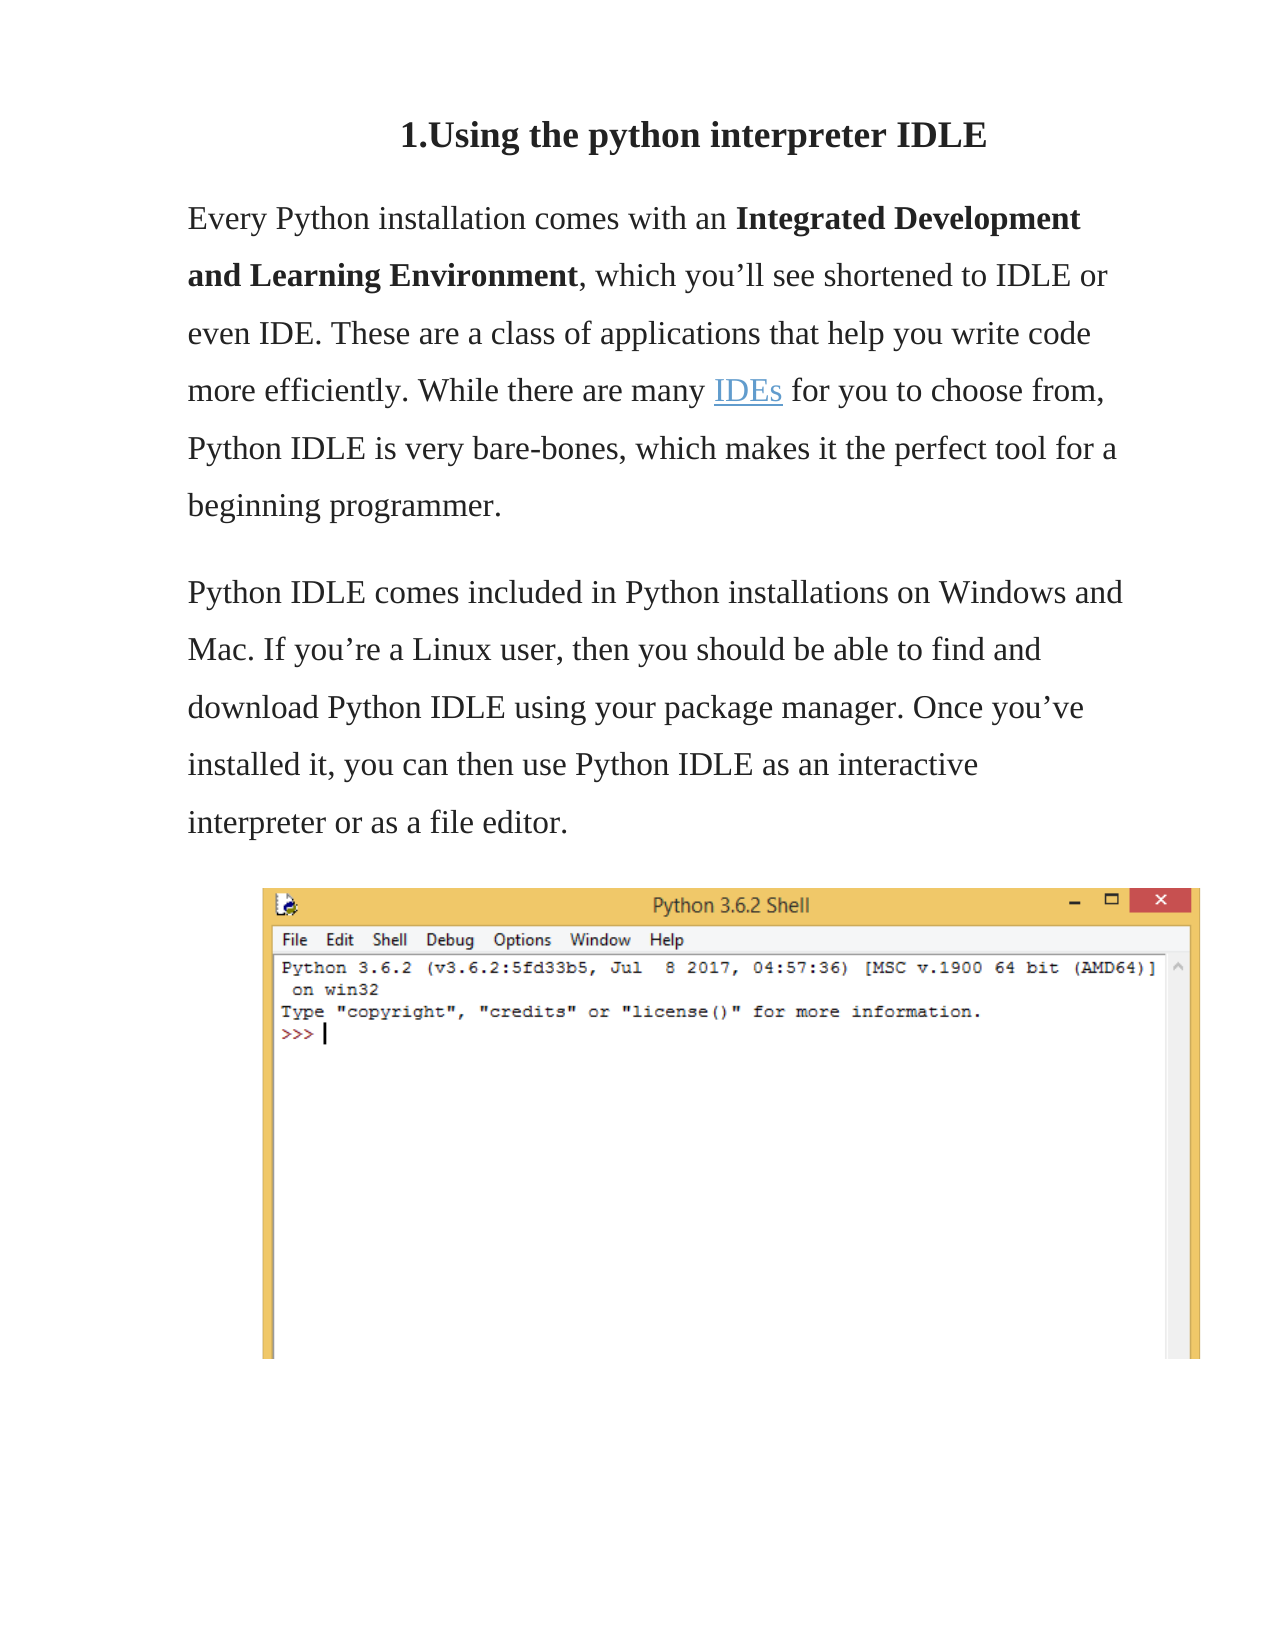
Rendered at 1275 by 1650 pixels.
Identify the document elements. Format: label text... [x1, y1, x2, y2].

picture [262, 888, 1200, 1359]
text Every Python installation comes with an Integrated Development and Learning Environment, which you’ll see shortened to IDLE or even IDE. These are a class of applications that help you write code more efficiently. While there are many IDEs for you to choose from, Python IDLE is very bare-bones, which makes it the perfect tool for a beginning programmer. [187, 198, 1125, 524]
text Python IDLE comes included in Python installations on Windows and Mac. If you’re a Linux user, then you should be able to find and download Python IDLE using your package manager. Once you’ve installed it, you can then use Python IDLE as an interactive interpreter or as a file editor. [187, 572, 1125, 841]
list 1.Using the python interpreter IDLE [262, 112, 1125, 156]
